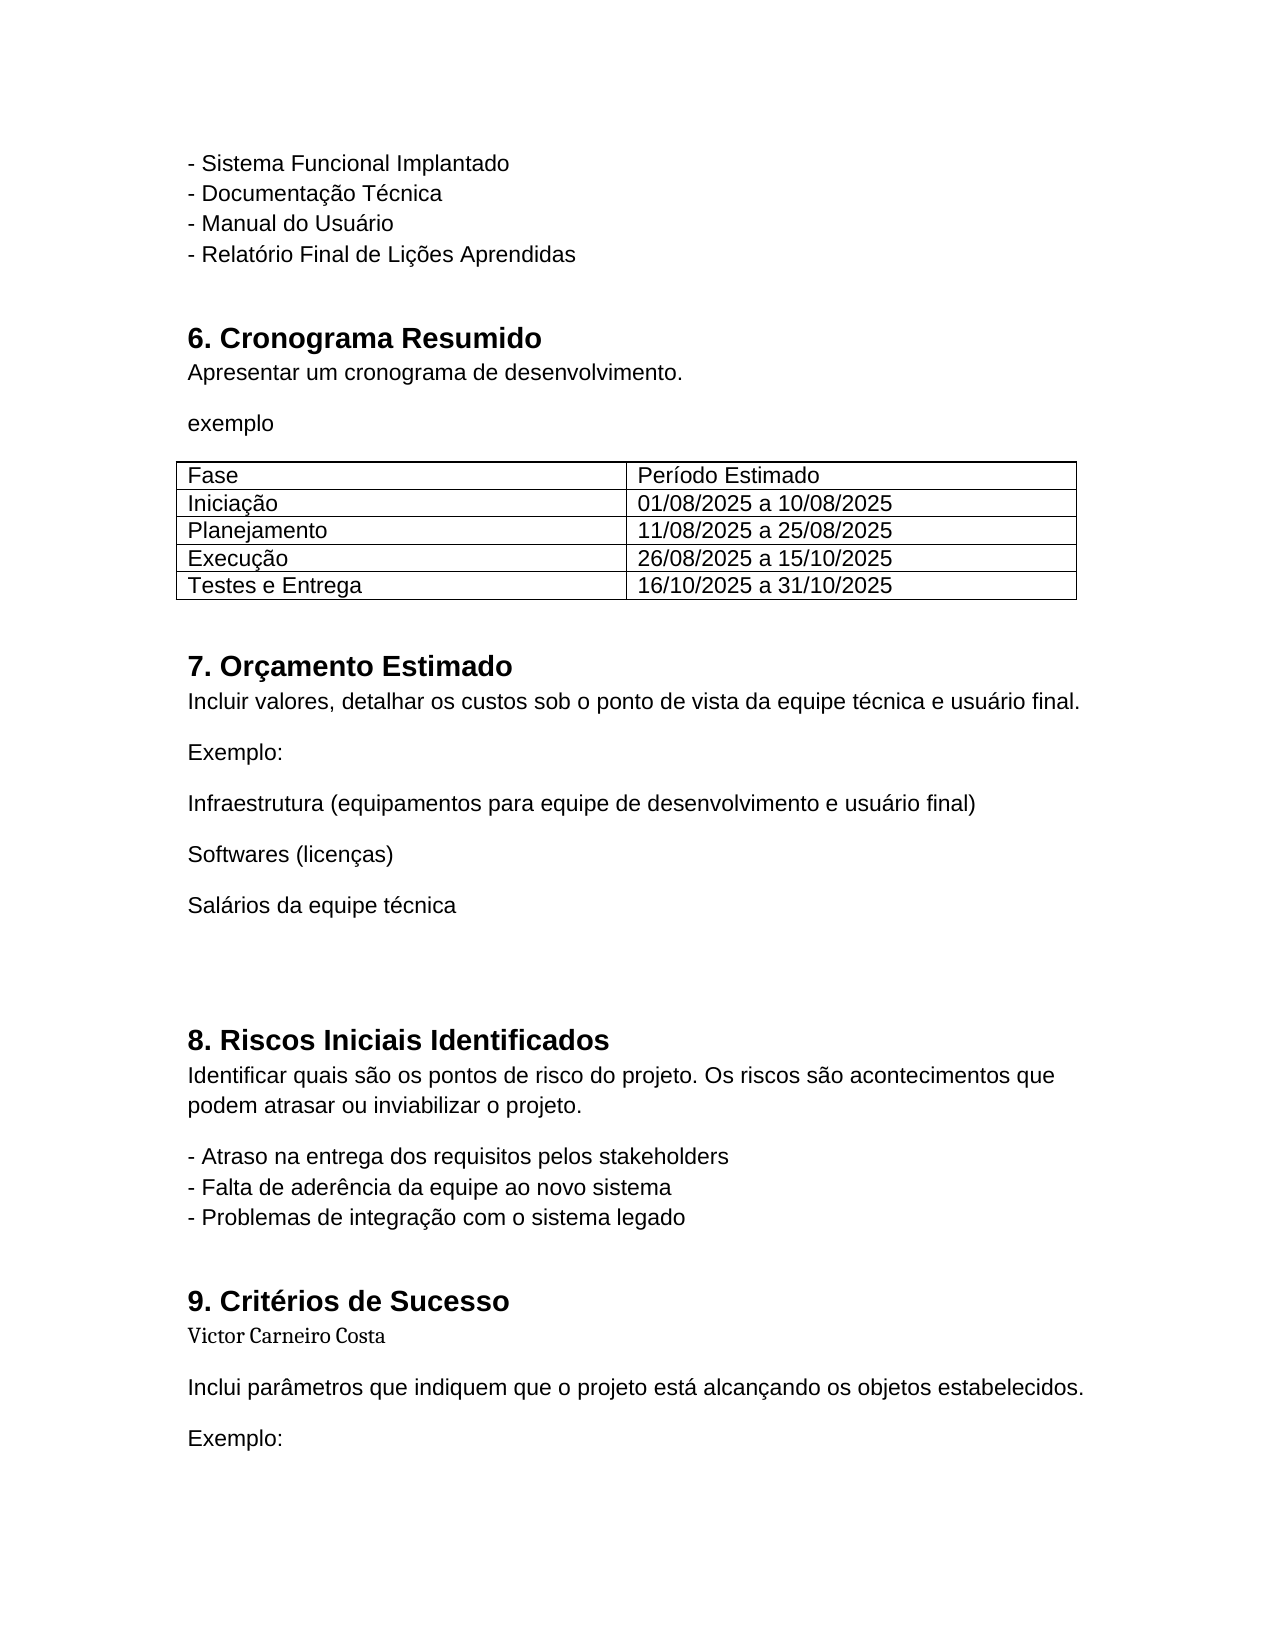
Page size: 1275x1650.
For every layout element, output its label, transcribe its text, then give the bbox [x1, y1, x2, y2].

text Incluir valores, detalhar os custos sob o ponto de vista da equipe técnica e usuário final. [187, 688, 1087, 714]
text Inclui parâmetros que indiquem que o projeto está alcançando os objetos estabelecidos. [187, 1373, 1087, 1400]
table_cell 16/10/2025 a 31/10/2025 [627, 572, 1076, 598]
text - Atraso na entrega dos requisitos pelos stakeholders - Falta de aderência da equipe ao novo sistema - Problemas de integração com o sistema legado [187, 1143, 1087, 1230]
text Softwares (licenças) [187, 841, 1087, 867]
subtitle 7. Orçamento Estimado [187, 649, 1087, 683]
text Victor Carneiro Costa [187, 1322, 1087, 1349]
table_header Período Estimado [627, 463, 1076, 489]
table_cell 01/08/2025 a 10/08/2025 [627, 490, 1076, 516]
text Identificar quais são os pontos de risco do projeto. Os riscos são acontecimentos que podem atrasar ou inviabilizar o projeto. [187, 1062, 1087, 1118]
table_cell Planejamento [177, 517, 626, 544]
subtitle 6. Cronograma Resumido [187, 321, 1087, 354]
table_cell 11/08/2025 a 25/08/2025 [627, 517, 1076, 544]
subtitle 8. Riscos Iniciais Identificados [187, 1023, 1087, 1057]
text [187, 150, 1087, 267]
text Salários da equipe técnica [187, 892, 1087, 918]
table_cell Iniciação [177, 490, 626, 516]
text Infraestrutura (equipamentos para equipe de desenvolvimento e usuário final) [187, 790, 1087, 816]
text Apresentar um cronograma de desenvolvimento. [187, 359, 1087, 386]
table_cell Execução [177, 545, 626, 571]
text Exemplo: [187, 739, 1087, 765]
text exemplo [187, 410, 1087, 437]
table_cell Testes e Entrega [177, 572, 626, 598]
text Exemplo: [187, 1424, 1087, 1451]
table_header Fase [177, 463, 626, 489]
table_cell 26/08/2025 a 15/10/2025 [627, 545, 1076, 571]
subtitle 9. Critérios de Sucesso [187, 1284, 1087, 1317]
